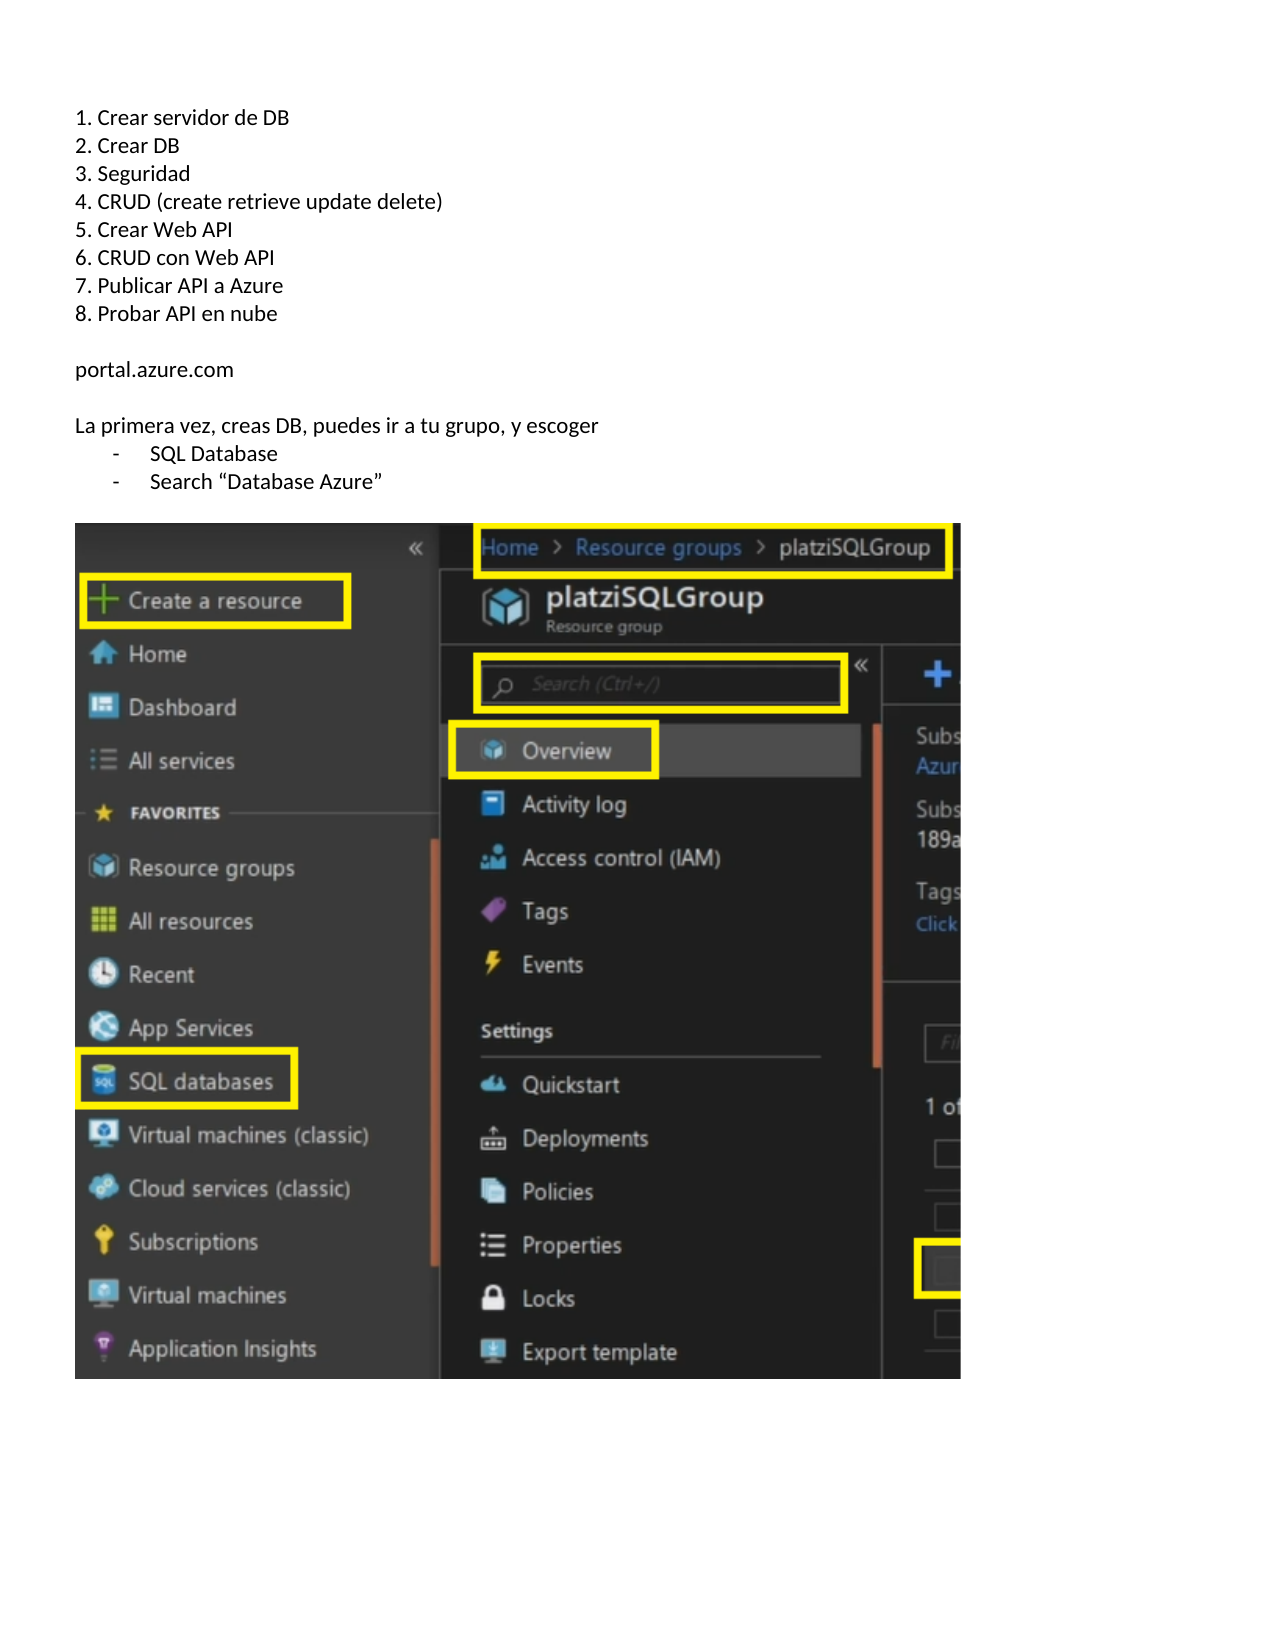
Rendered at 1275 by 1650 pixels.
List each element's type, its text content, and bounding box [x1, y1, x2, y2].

text 6. CRUD con Web API [75, 243, 1200, 271]
text 7. Publicar API a Azure [75, 271, 1200, 299]
picture [75, 523, 961, 1379]
text 8. Probar API en nube [75, 299, 1200, 327]
text La primera vez, creas DB, puedes ir a tu grupo, y escoger [75, 411, 1200, 439]
text portal.azure.com [75, 355, 1200, 383]
text 5. Crear Web API [75, 215, 1200, 243]
text 3. Seguridad [75, 159, 1200, 187]
text 1. Crear servidor de DB [75, 103, 1200, 131]
text 2. Crear DB [75, 131, 1200, 159]
list SQL Database [112, 439, 1200, 467]
text 4. CRUD (create retrieve update delete) [75, 187, 1200, 215]
list Search “Database Azure” [112, 467, 1200, 495]
